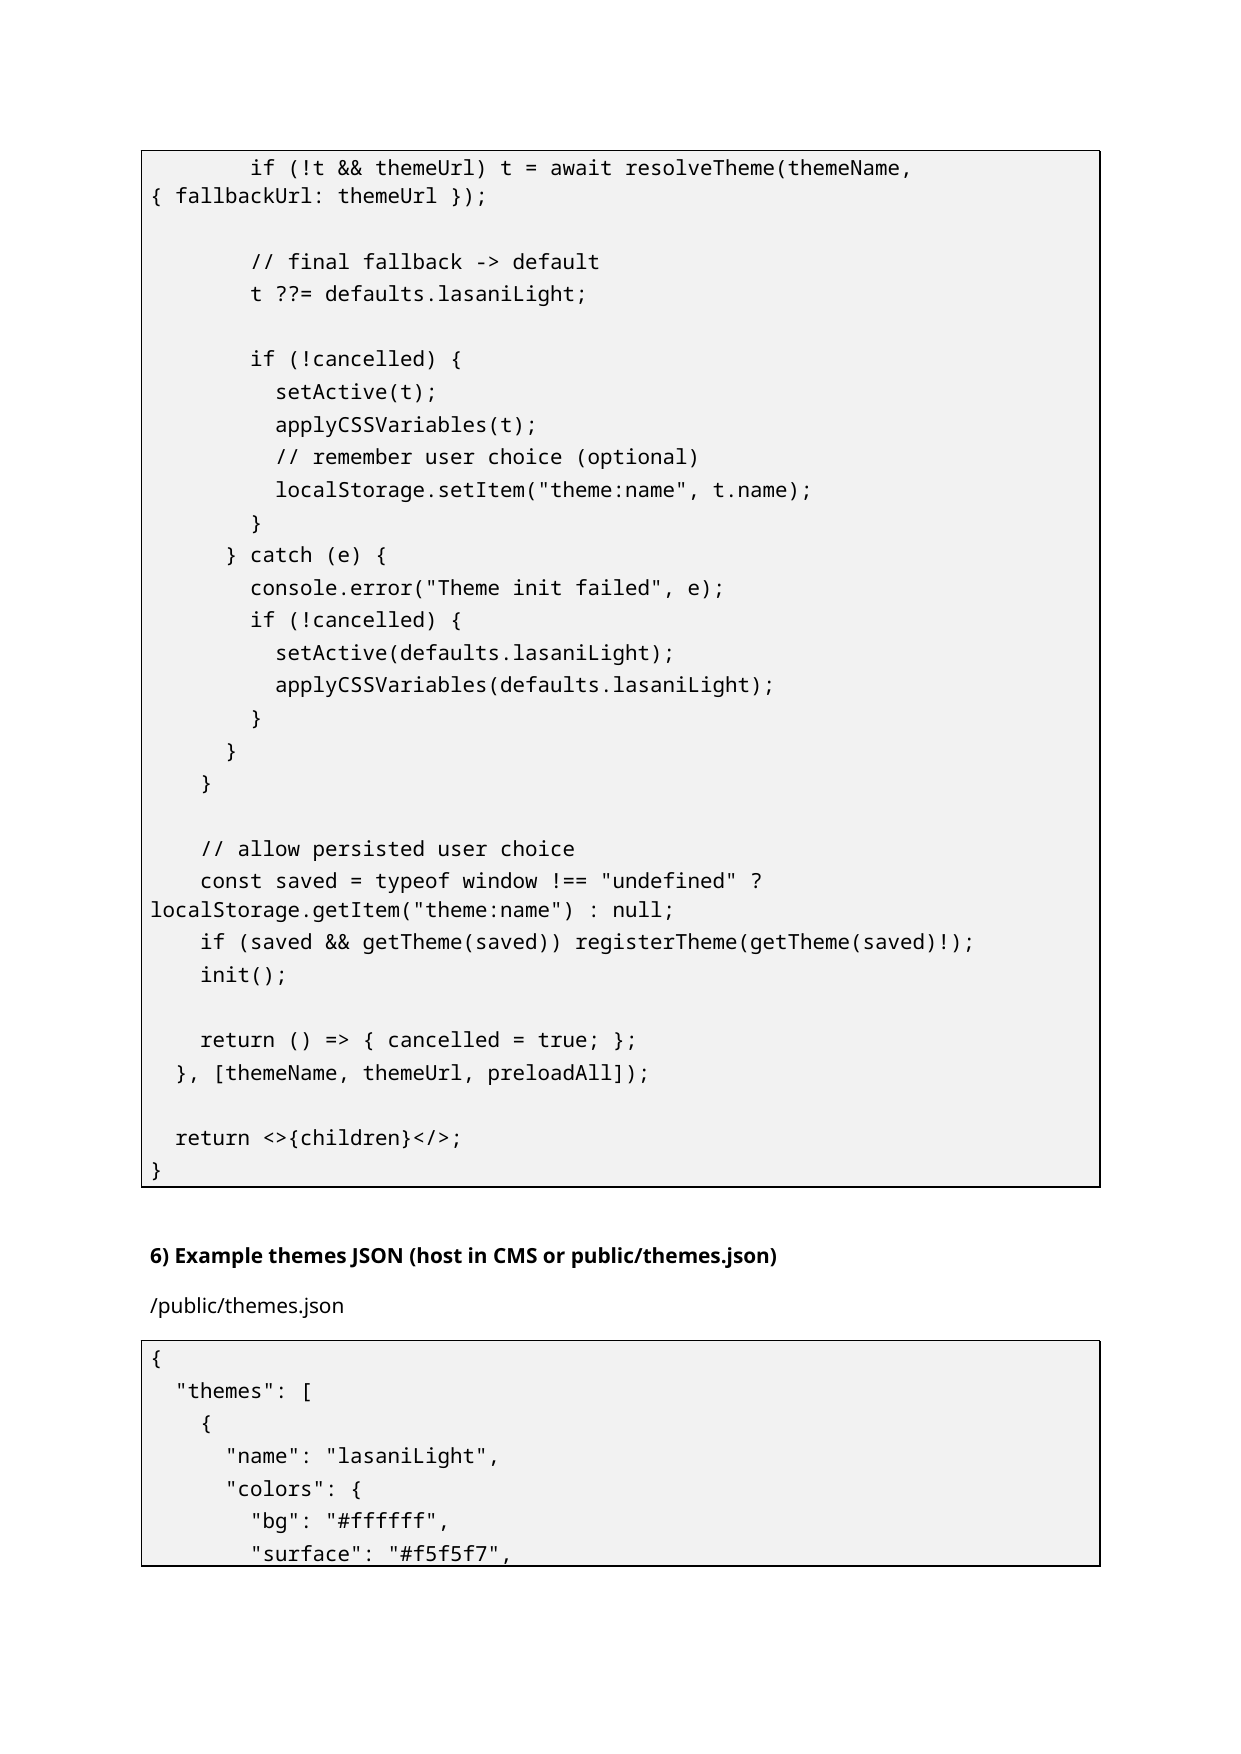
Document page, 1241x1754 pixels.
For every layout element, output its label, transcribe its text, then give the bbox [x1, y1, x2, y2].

text } [142, 1152, 1099, 1186]
text if (!cancelled) { [142, 602, 1099, 634]
text } [142, 504, 1099, 536]
text // final fallback -> default [142, 244, 1099, 275]
text { [142, 1341, 1099, 1372]
text /public/themes.json [150, 1291, 1090, 1319]
text } [142, 700, 1099, 732]
text // allow persisted user choice [142, 831, 1099, 862]
text setActive(defaults.lasaniLight); [142, 635, 1099, 666]
text "name": "lasaniLight", [142, 1438, 1099, 1469]
text if (!cancelled) { [142, 341, 1099, 373]
text init(); [142, 957, 1099, 988]
text "surface": "#f5f5f7", [142, 1536, 1099, 1565]
text if (!t && themeUrl) t = await resolveTheme(themeName, { fallbackUrl: themeUrl }); [142, 151, 1099, 210]
text } [142, 765, 1099, 797]
text "bg": "#ffffff", [142, 1503, 1099, 1535]
text console.error("Theme init failed", e); [142, 570, 1099, 601]
text "colors": { [142, 1471, 1099, 1502]
text localStorage.setItem("theme:name", t.name); [142, 472, 1099, 503]
text if (saved && getTheme(saved)) registerTheme(getTheme(saved)!); [142, 924, 1099, 956]
text "themes": [ [142, 1373, 1099, 1404]
text 6) Example themes JSON (host in CMS or public/themes.json) [150, 1242, 1090, 1270]
text return <>{children}</>; [142, 1120, 1099, 1151]
text setActive(t); [142, 374, 1099, 406]
text } [142, 733, 1099, 764]
text applyCSSVariables(t); [142, 407, 1099, 438]
text // remember user choice (optional) [142, 439, 1099, 471]
text applyCSSVariables(defaults.lasaniLight); [142, 667, 1099, 699]
text }, [themeName, themeUrl, preloadAll]); [142, 1054, 1099, 1086]
text return () => { cancelled = true; }; [142, 1022, 1099, 1053]
text t ??= defaults.lasaniLight; [142, 276, 1099, 308]
text const saved = typeof window !== "undefined" ? localStorage.getItem("theme:name") : null; [142, 863, 1099, 923]
text { [142, 1405, 1099, 1437]
text } catch (e) { [142, 537, 1099, 569]
